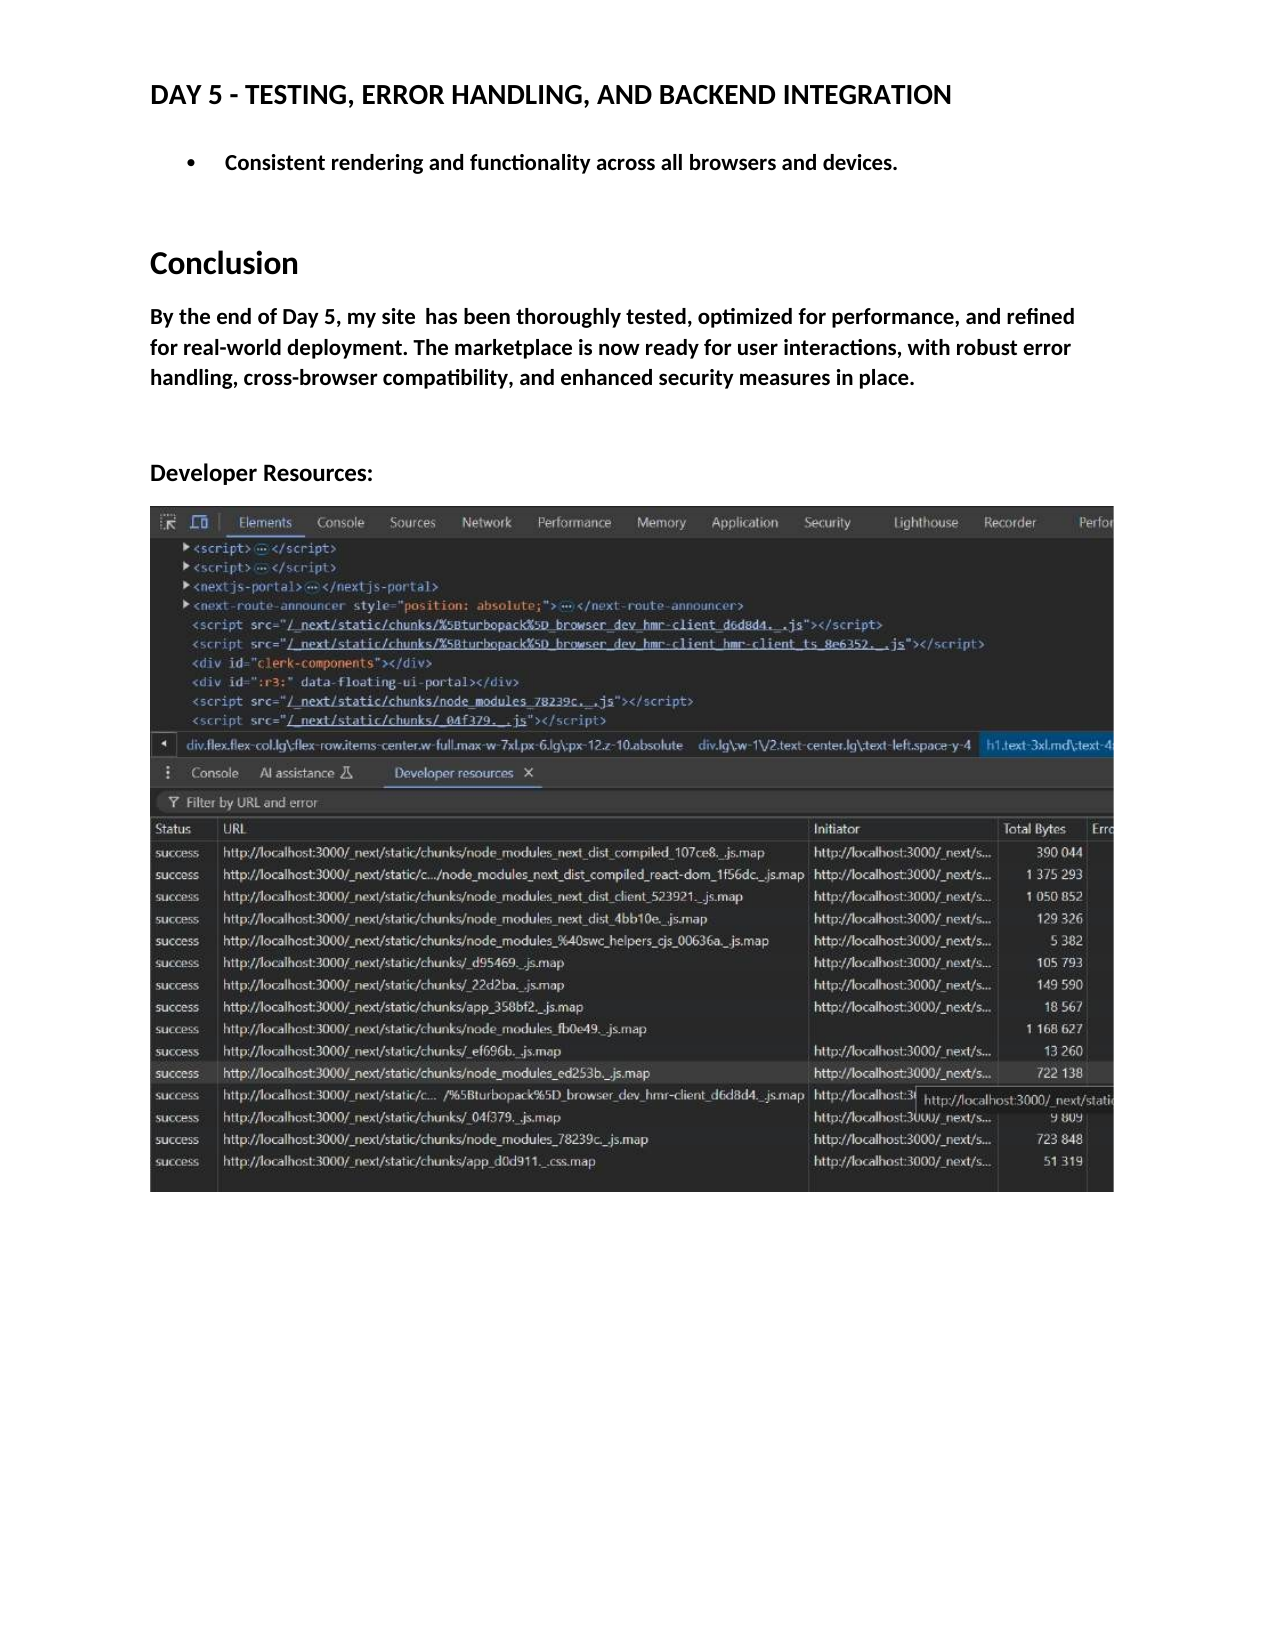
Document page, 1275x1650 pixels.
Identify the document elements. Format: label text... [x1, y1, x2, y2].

subtitle Conclusion [150, 242, 1135, 283]
text By the end of Day 5, my site has been thoroughly tested, optimized for performance, and refined for real-world deployment. The marketplace is now ready for user interactions, with robust error handling, cross-browser compatibility, and enhanced security measures in place. [150, 302, 1104, 391]
list Consistent rendering and functionality across all browsers and devices. [187, 148, 1135, 176]
text Developer Resources: [150, 457, 1135, 487]
picture [150, 506, 1114, 1192]
